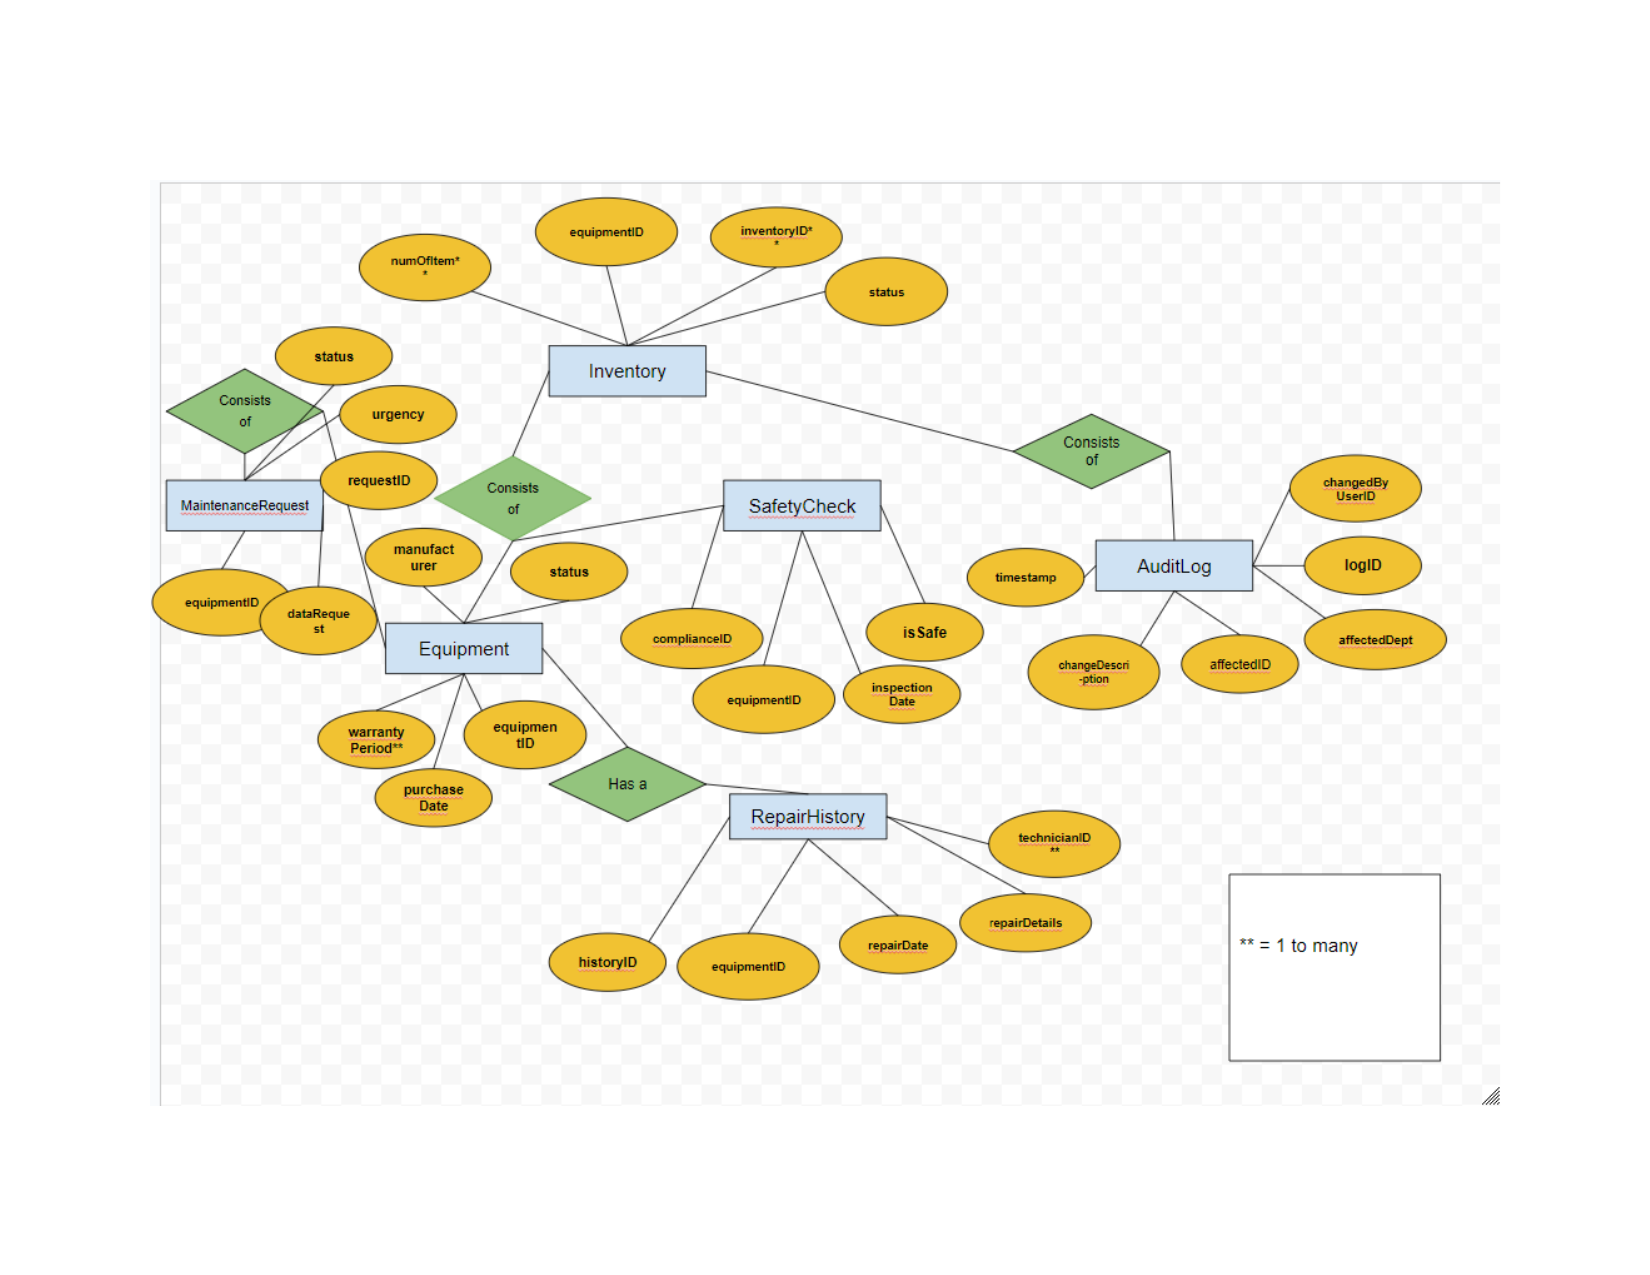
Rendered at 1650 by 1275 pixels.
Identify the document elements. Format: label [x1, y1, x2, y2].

picture [150, 180, 1500, 1106]
